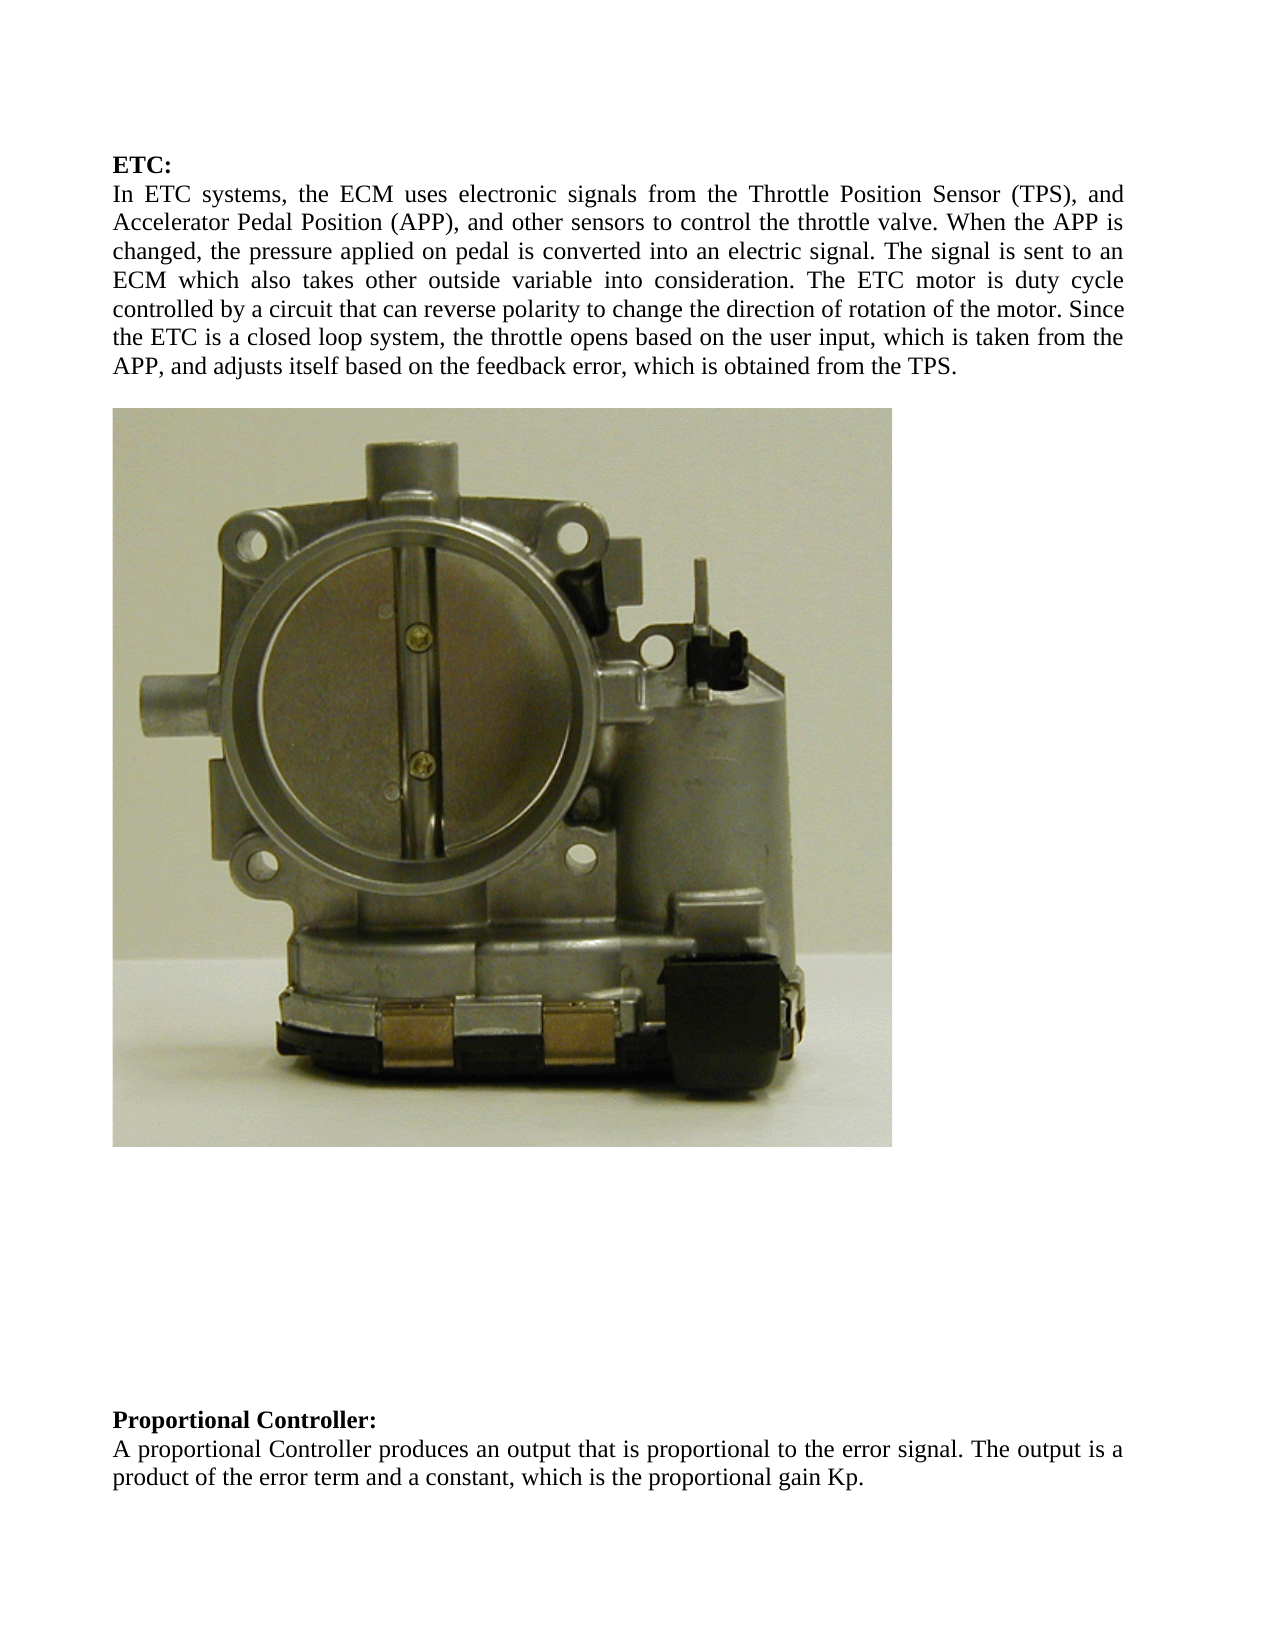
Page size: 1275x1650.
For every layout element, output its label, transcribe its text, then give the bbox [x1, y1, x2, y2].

list Proportional Controller: [112, 1405, 1125, 1434]
text A proportional Controller produces an output that is proportional to the error signal. The output is a product of the error term and a constant, which is the proportional gain Kp. [112, 1434, 1125, 1491]
list ETC: [112, 150, 1125, 179]
list In ETC systems, the ECM uses electronic signals from the Throttle Position Sensor (TPS), and Accelerator Pedal Position (APP), and other sensors to control the throttle valve. When the APP is changed, the pressure applied on pedal is converted into an electric signal. The signal is sent to an ECM which also takes other outside variable into consideration. The ETC motor is duty cycle controlled by a circuit that can reverse polarity to change the direction of rotation of the motor. Since the ETC is a closed loop system, the throttle opens based on the user input, which is taken from the APP, and adjusts itself based on the feedback error, which is obtained from the TPS. [112, 179, 1125, 380]
